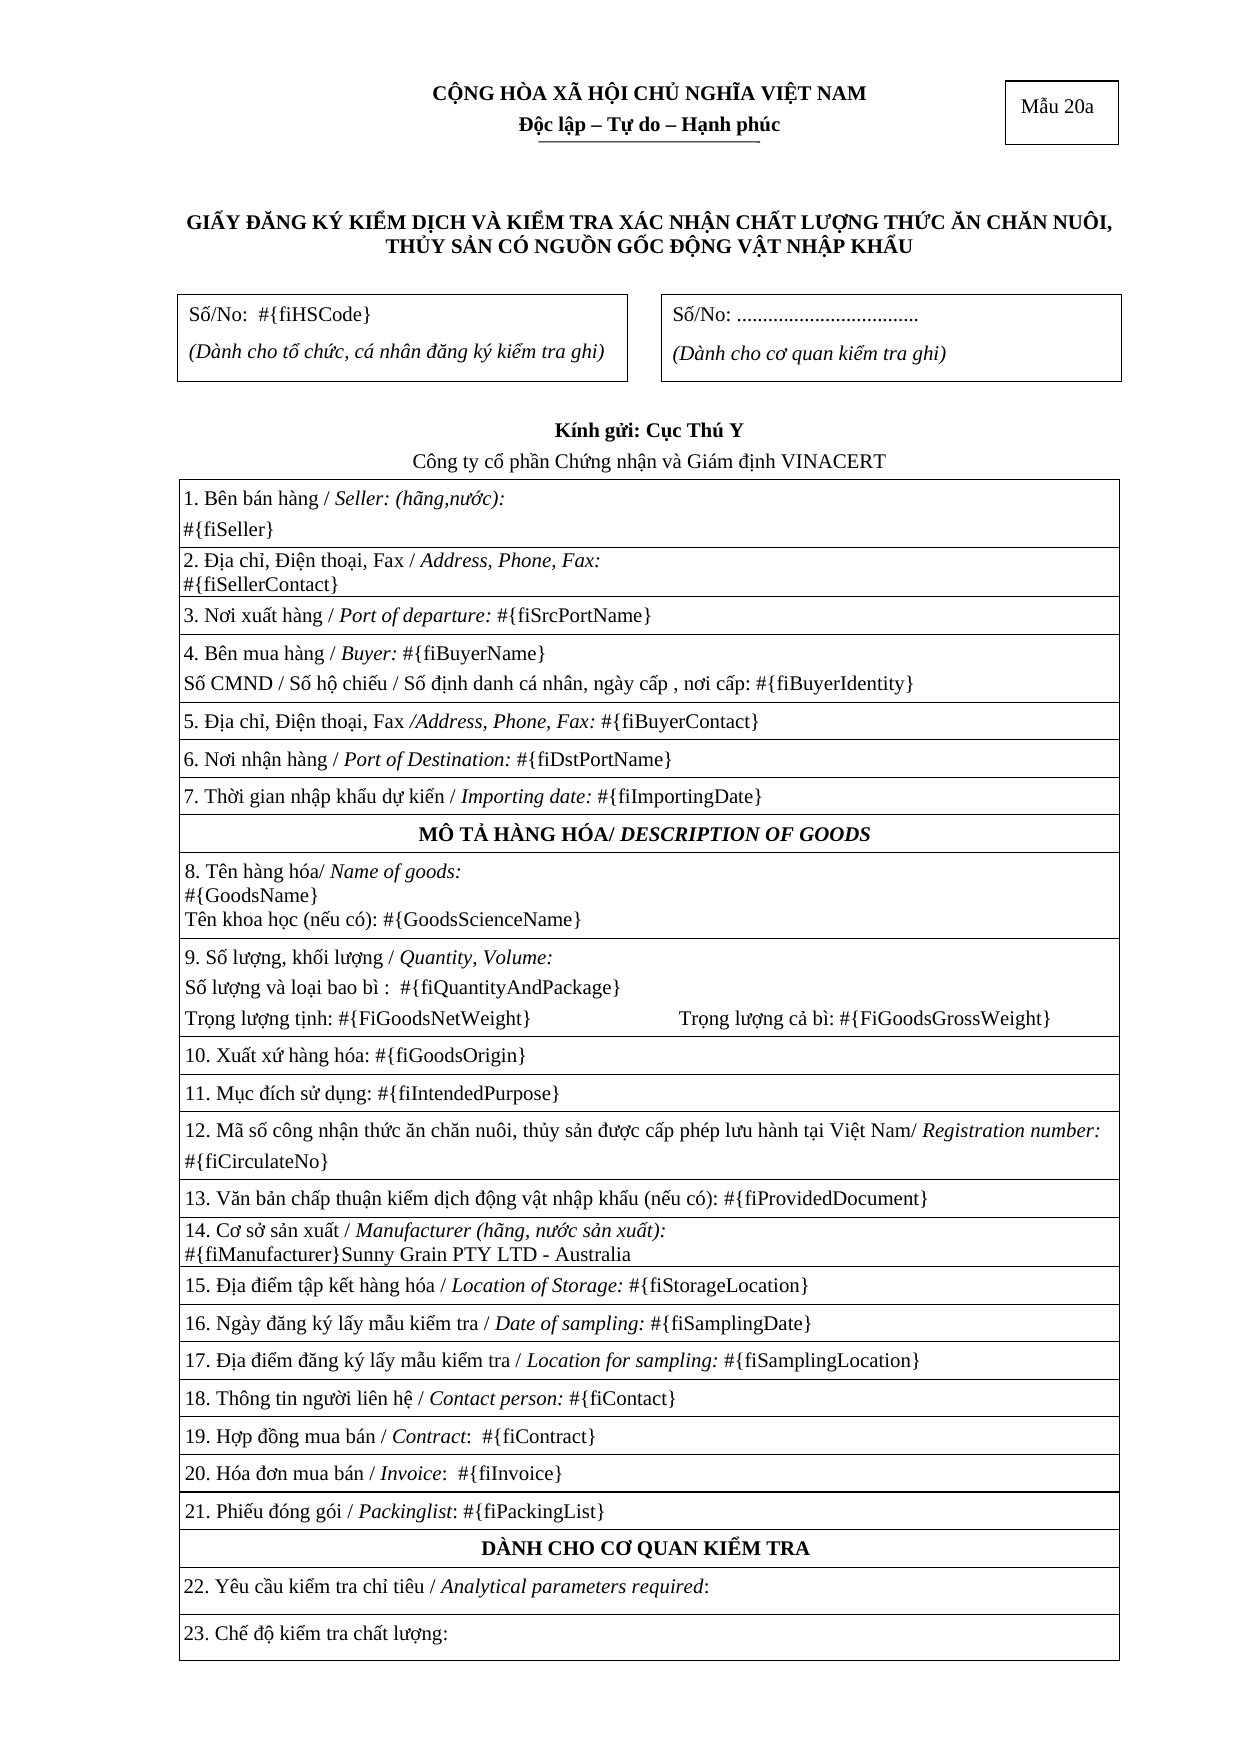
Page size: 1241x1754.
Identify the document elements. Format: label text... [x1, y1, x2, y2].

table_header Số/No: #{fiHSCode} (Dành cho tổ chức, cá nhân đăng ký kiểm tra ghi) [178, 295, 627, 381]
table_cell Văn bản chấp thuận kiểm dịch động vật nhập khẩu (nếu có): #{fiProvidedDocument} [180, 1180, 1119, 1217]
table_cell MÔ TẢ HÀNG HÓA/ DESCRIPTION OF GOODS [180, 815, 1119, 852]
table_cell Địa chỉ, Điện thoại, Fax / Address, Phone, Fax: #{fiSellerContact} [180, 548, 1119, 596]
table_cell Bên mua hàng / Buyer: #{fiBuyerName} Số CMND / Số hộ chiếu / Số định danh cá nhân, ngày cấp , nơi cấp: #{fiBuyerIdentity} [180, 635, 1119, 702]
table_cell Cơ sở sản xuất / Manufacturer (hãng, nước sản xuất): #{fiManufacturer} [180, 1218, 1119, 1266]
table_cell Nơi nhận hàng / Port of Destination: #{fiDstPortName} [180, 740, 1119, 777]
table_header Số/No: ................................... (Dành cho cơ quan kiểm tra ghi) [662, 295, 1121, 381]
table_header Bên bán hàng / Seller: (hãng,nước): #{fiSeller} [180, 480, 1119, 547]
table_cell Số lượng, khối lượng / Quantity, Volume: Số lượng và loại bao bì : #{fiQuantityAndPackage} Trọng lượng tịnh: #{FiGoodsNetWeight} Trọng lượng cả bì: #{FiGoodsGrossWeight} [180, 939, 1119, 1036]
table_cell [180, 1615, 1119, 1660]
table_cell Phiếu đóng gói / Packinglist: #{fiPackingList} [180, 1493, 1119, 1529]
table_cell Mục đích sử dụng: #{fiIntendedPurpose} [180, 1075, 1119, 1111]
text Độc lập – Tự do – Hạnh phúc [177, 112, 1005, 136]
table_cell Thông tin người liên hệ / Contact person: #{fiContact} [180, 1380, 1119, 1416]
table_cell Địa điểm tập kết hàng hóa / Location of Storage: #{fiStorageLocation} [180, 1267, 1119, 1303]
text GIẤY ĐĂNG KÝ KIỂM DỊCH VÀ KIỂM TRA XÁC NHẬN CHẤT LƯỢNG THỨC ĂN CHĂN NUÔI, THỦY SẢN CÓ NGUỒN GỐC ĐỘNG VẬT NHẬP KHẨU [177, 209, 1122, 258]
table_cell Hóa đơn mua bán / Invoice: #{fiInvoice} [180, 1455, 1119, 1491]
table_cell Ngày đăng ký lấy mẫu kiểm tra / Date of sampling: #{fiSamplingDate} [180, 1305, 1119, 1341]
text CỘNG HÒA XÃ HỘI CHỦ NGHĨA VIỆT NAM [177, 81, 1005, 105]
table_cell Hợp đồng mua bán / Contract: #{fiContract} [180, 1417, 1119, 1454]
table_cell Địa chỉ, Điện thoại, Fax /Address, Phone, Fax: #{fiBuyerContact} [180, 703, 1119, 739]
table_cell Thời gian nhập khẩu dự kiến / Importing date: #{fiImportingDate} [180, 778, 1119, 814]
table_cell Mã số công nhận thức ăn chăn nuôi, thủy sản được cấp phép lưu hành tại Việt Nam/ Registration number: #{fiCirculateNo} [180, 1112, 1119, 1179]
table_cell DÀNH CHO CƠ QUAN KIỂM TRA [180, 1530, 1119, 1567]
table_cell Yêu cầu kiểm tra chỉ tiêu / Analytical parameters required: [180, 1568, 1119, 1613]
table_cell Địa điểm đăng ký lấy mẫu kiểm tra / Location for sampling: #{fiSamplingLocation} [180, 1342, 1119, 1379]
table_cell Xuất xứ hàng hóa: #{fiGoodsOrigin} [180, 1037, 1119, 1073]
table_header [628, 294, 661, 381]
table_cell Tên hàng hóa/ Name of goods: #{GoodsName} Tên khoa học (nếu có): #{GoodsScienceName} [180, 853, 1119, 938]
table_cell Nơi xuất hàng / Port of departure: #{fiSrcPortName} [180, 597, 1119, 634]
text Kính gửi: Cục Thú Y [177, 418, 1122, 442]
